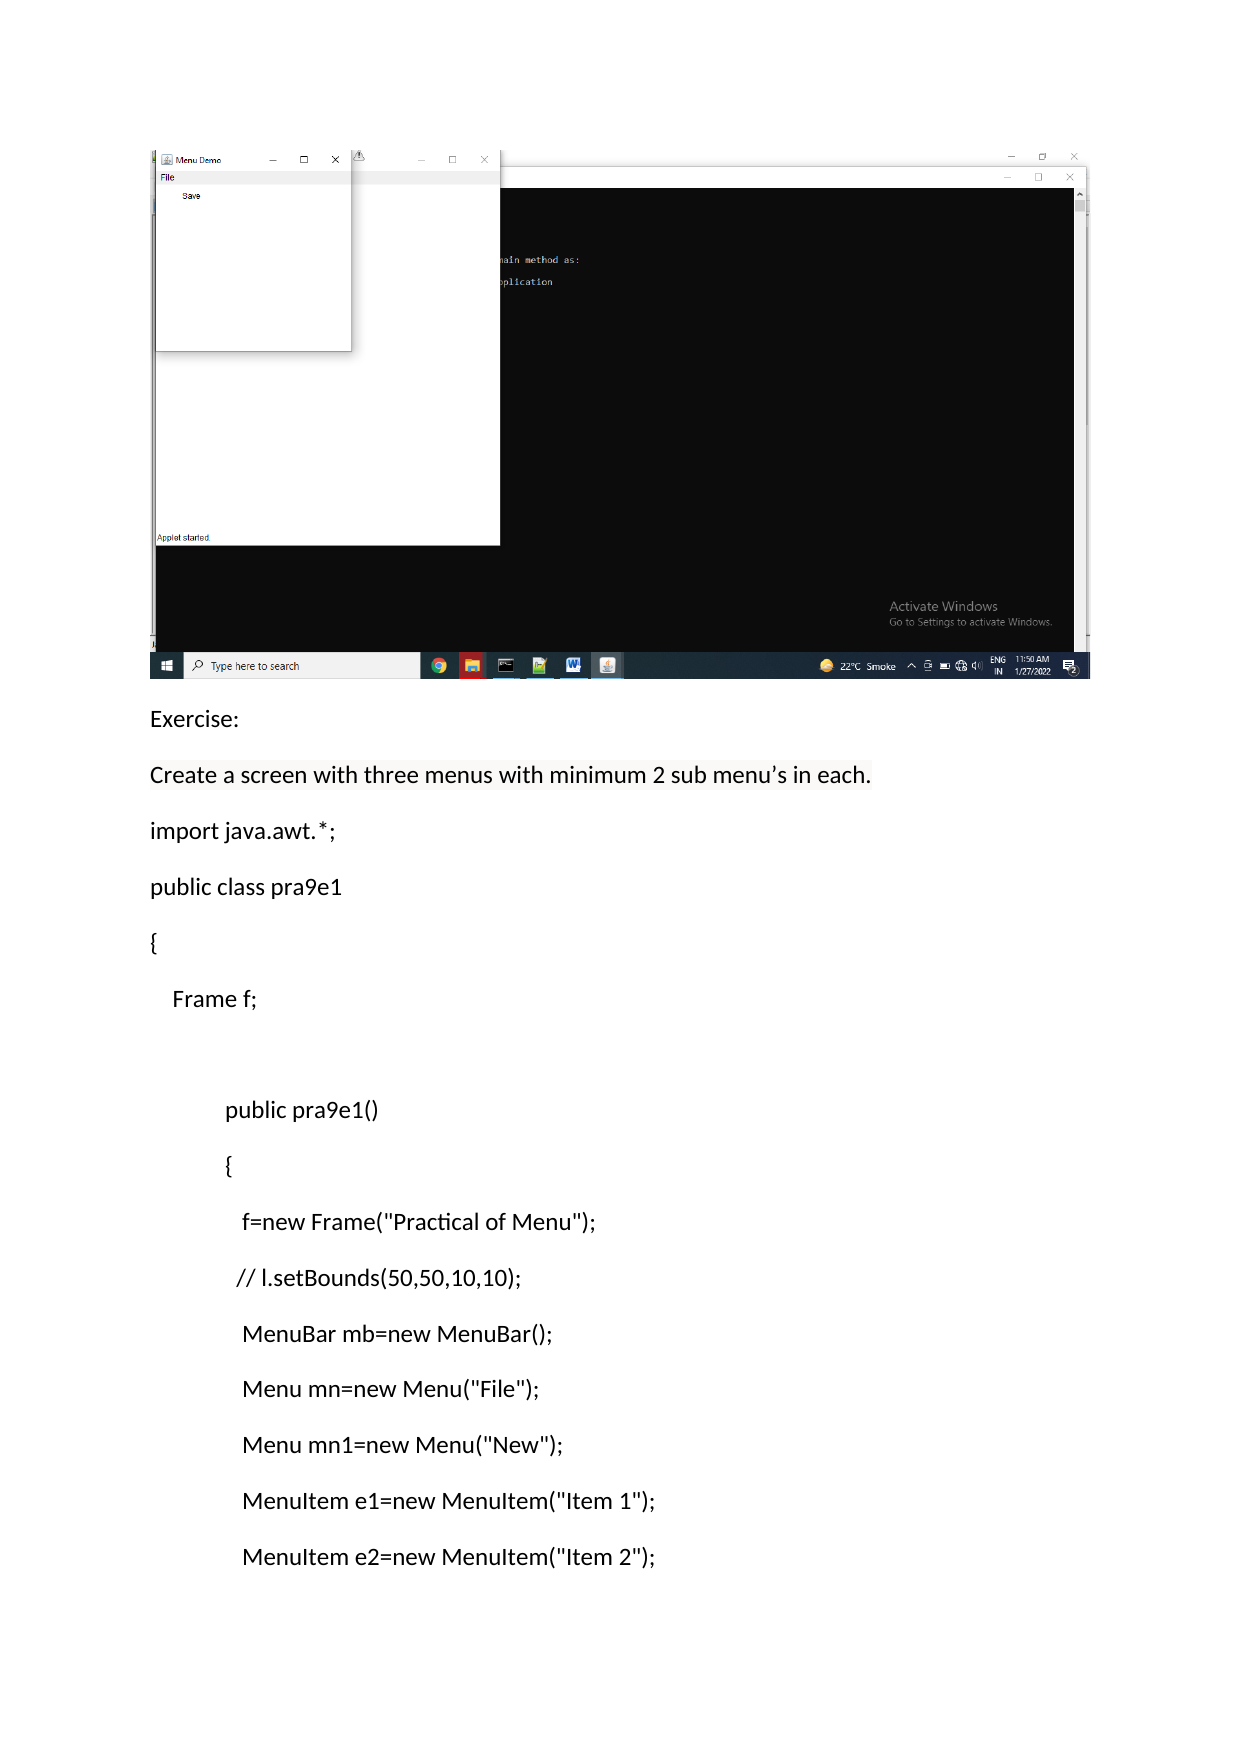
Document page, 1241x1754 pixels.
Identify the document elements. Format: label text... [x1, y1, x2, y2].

text MenuBar mb=new MenuBar(); [150, 1318, 1090, 1348]
text import java.awt.*; [150, 815, 1090, 846]
text public class pra9e1 [150, 871, 1090, 902]
text MenuItem e1=new MenuItem("Item 1"); [150, 1485, 1090, 1516]
text { [150, 927, 1090, 957]
text // l.setBounds(50,50,10,10); [150, 1262, 1090, 1292]
text Frame f; [150, 983, 1090, 1013]
text public pra9e1() [150, 1094, 1090, 1125]
text MenuItem e2=new MenuItem("Item 2"); [150, 1541, 1090, 1572]
text Exercise: [150, 704, 1090, 734]
text { [150, 1150, 1090, 1181]
text Create a screen with three menus with minimum 2 sub menu’s in each. [150, 759, 1090, 790]
text Menu mn=new Menu("File"); [150, 1374, 1090, 1404]
text Menu mn1=new Menu("New"); [150, 1429, 1090, 1460]
text f=new Frame("Practical of Menu"); [150, 1206, 1090, 1237]
picture [150, 150, 1091, 679]
